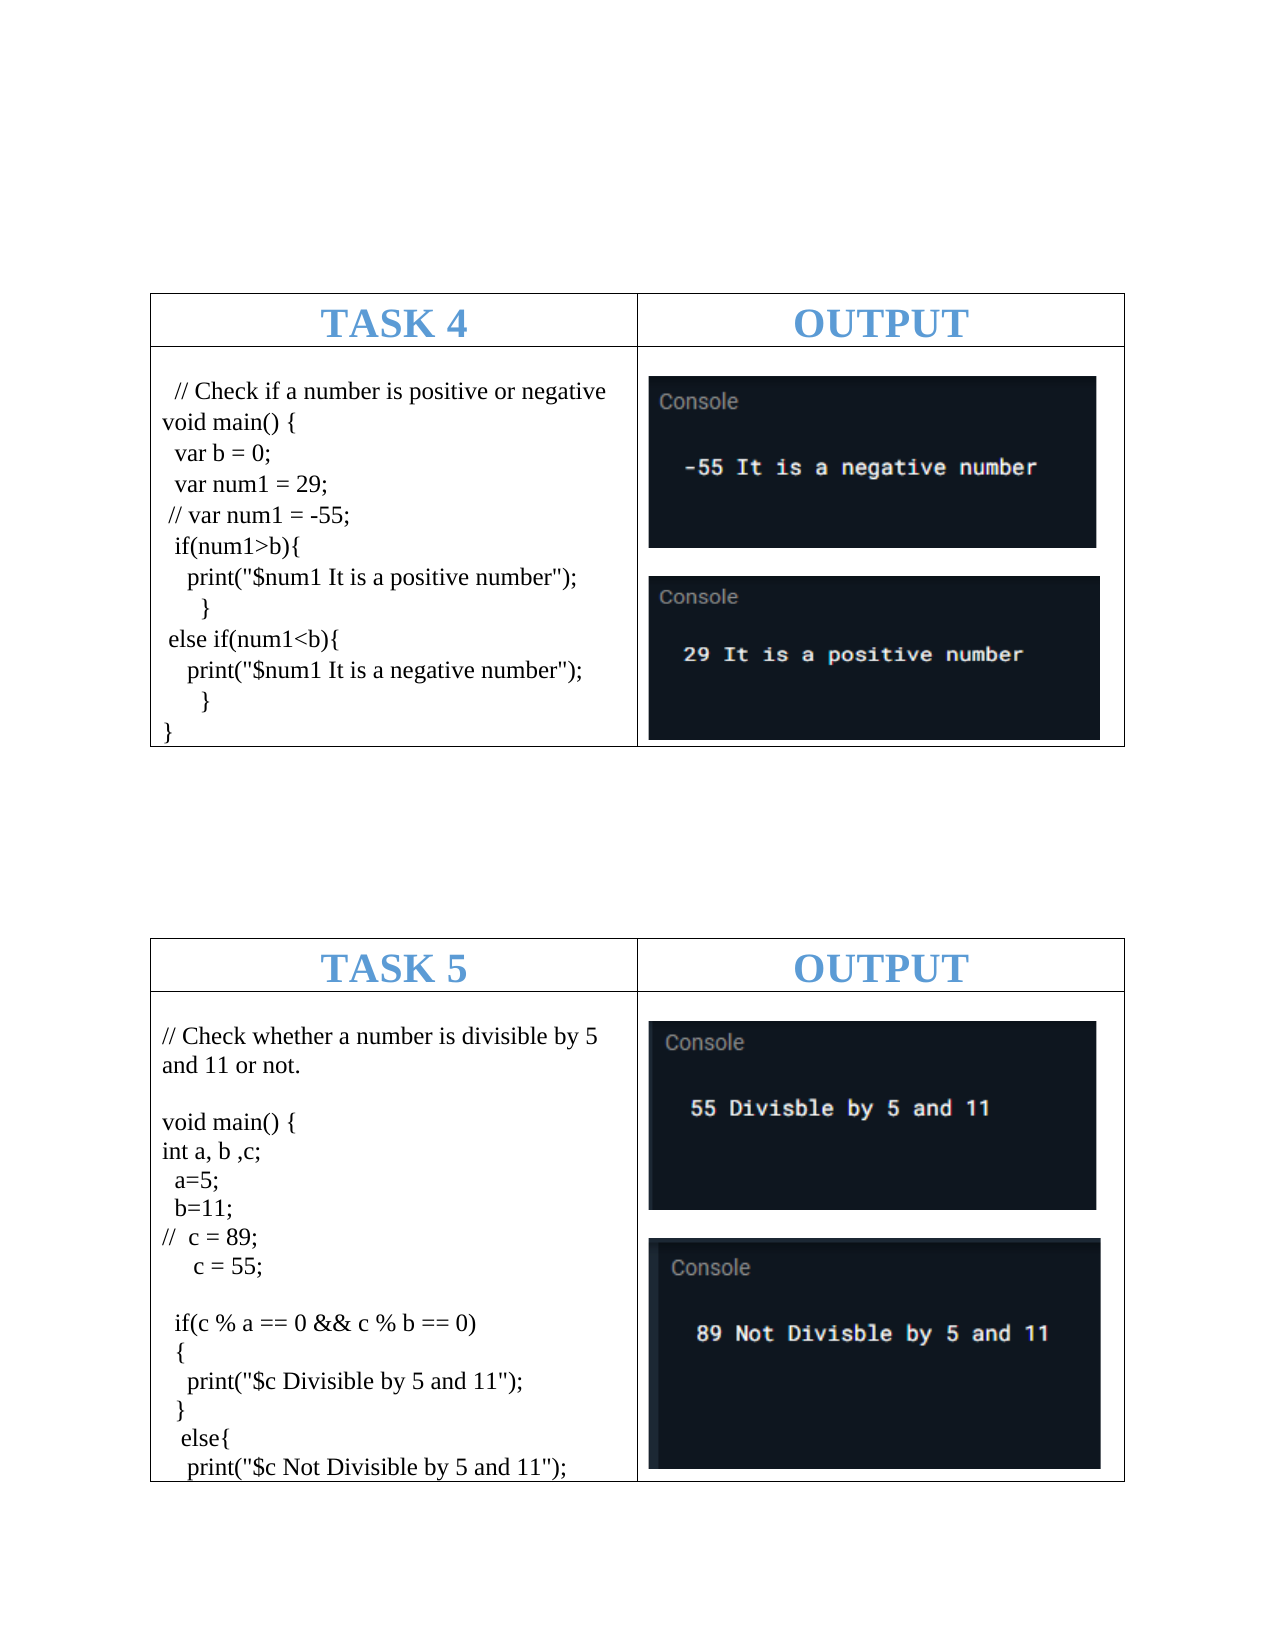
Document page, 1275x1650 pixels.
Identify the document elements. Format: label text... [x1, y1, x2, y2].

picture [648, 376, 1097, 548]
table_header TASK 5 [151, 939, 637, 991]
picture [648, 576, 1100, 740]
table_cell [638, 347, 1124, 746]
table_header OUTPUT [638, 294, 1124, 346]
table_header OUTPUT [638, 939, 1124, 991]
picture [648, 1238, 1101, 1469]
table_cell [638, 992, 1124, 1481]
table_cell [151, 992, 637, 1481]
table_header TASK 4 [151, 294, 637, 346]
table_cell // Check if a number is positive or negative void main() { var b = 0; var num1 = 29; // var num1 = -55; if(num1>b){ print("$num1 It is a positive number"); } else if(num1<b){ print("$num1 It is a negative number"); } } [151, 347, 637, 746]
picture [648, 1021, 1097, 1210]
